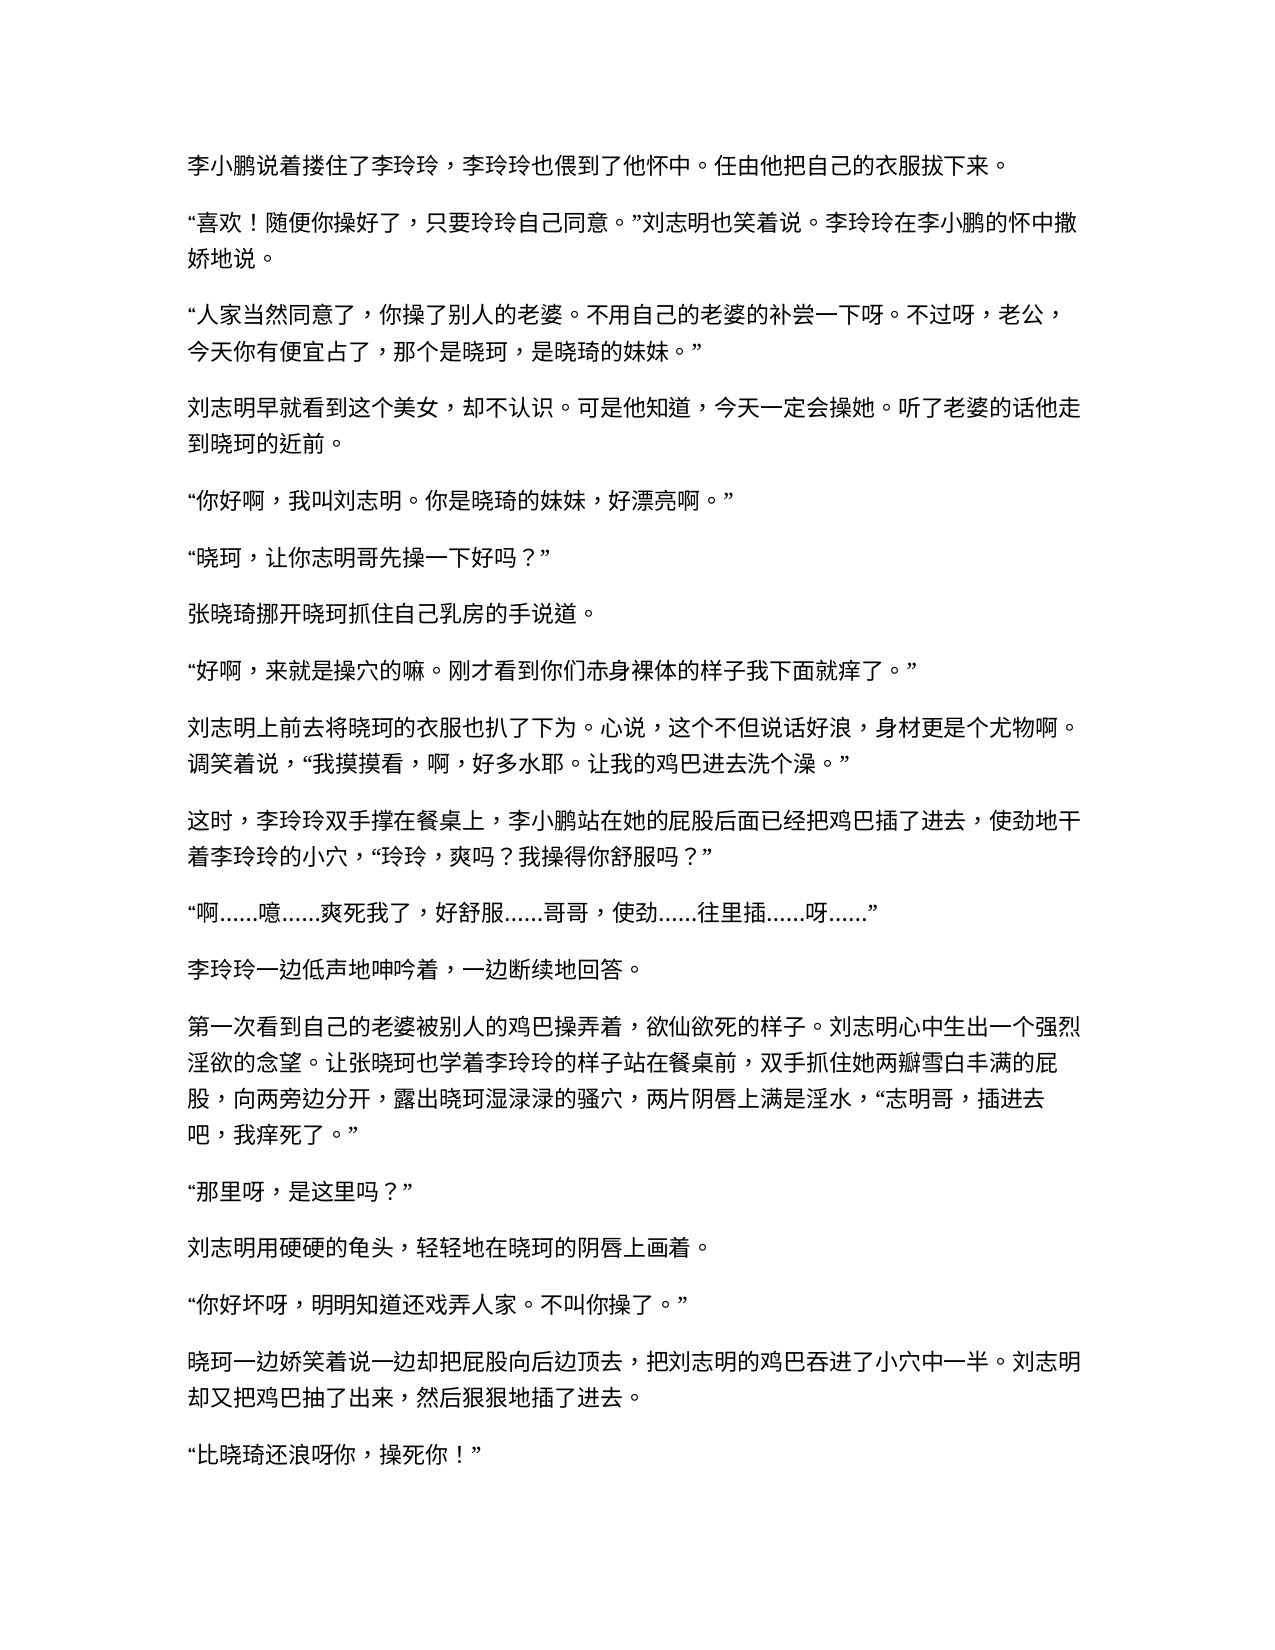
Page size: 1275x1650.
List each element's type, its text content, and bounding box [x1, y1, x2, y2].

text 第一次看到自己的老婆被别人的鸡巴操弄着，欲仙欲死的样子。刘志明心中生出一个强烈淫欲的念望。让张晓珂也学着李玲玲的样子站在餐桌前，双手抓住她两瓣雪白丰满的屁股，向两旁边分开，露出晓珂湿渌渌的骚穴，两片阴唇上满是淫水，“志明哥，插进去吧，我痒死了。” [187, 1011, 1087, 1150]
text 刘志明早就看到这个美女，却不认识。可是他知道，今天一定会操她。听了老婆的话他走到晓珂的近前。 [187, 392, 1087, 459]
text “喜欢！随便你操好了，只要玲玲自己同意。”刘志明也笑着说。李玲玲在李小鹏的怀中撒娇地说。 [187, 207, 1087, 274]
text 张晓琦挪开晓珂抓住自己乳房的手说道。 [187, 598, 1087, 630]
text “你好坏呀，明明知道还戏弄人家。不叫你操了。” [187, 1289, 1087, 1320]
text “好啊，来就是操穴的嘛。刚才看到你们赤身裸体的样子我下面就痒了。” [187, 655, 1087, 686]
text “晓珂，让你志明哥先操一下好吗？” [187, 542, 1087, 573]
text “比晓琦还浪呀你，操死你！” [187, 1438, 1087, 1470]
text “那里呀，是这里吗？” [187, 1176, 1087, 1207]
text 这时，李玲玲双手撑在餐桌上，李小鹏站在她的屁股后面已经把鸡巴插了进去，使劲地干着李玲玲的小穴，“玲玲，爽吗？我操得你舒服吗？” [187, 805, 1087, 872]
text 刘志明用硬硬的龟头，轻轻地在晓珂的阴唇上画着。 [187, 1232, 1087, 1263]
text 李小鹏说着搂住了李玲玲，李玲玲也偎到了他怀中。任由他把自己的衣服拔下来。 [187, 150, 1087, 181]
text 晓珂一边娇笑着说一边却把屁股向后边顶去，把刘志明的鸡巴吞进了小穴中一半。刘志明却又把鸡巴抽了出来，然后狠狠地插了进去。 [187, 1346, 1087, 1413]
text 李玲玲一边低声地呻吟着，一边断续地回答。 [187, 954, 1087, 985]
text “啊……噫……爽死我了，好舒服……哥哥，使劲……往里插……呀……” [187, 897, 1087, 929]
text “人家当然同意了，你操了别人的老婆。不用自己的老婆的补尝一下呀。不过呀，老公，今天你有便宜占了，那个是晓珂，是晓琦的妹妹。” [187, 299, 1087, 367]
text “你好啊，我叫刘志明。你是晓琦的妹妹，好漂亮啊。” [187, 485, 1087, 516]
text 刘志明上前去将晓珂的衣服也扒了下为。心说，这个不但说话好浪，身材更是个尤物啊。调笑着说，“我摸摸看，啊，好多水耶。让我的鸡巴进去洗个澡。” [187, 712, 1087, 779]
